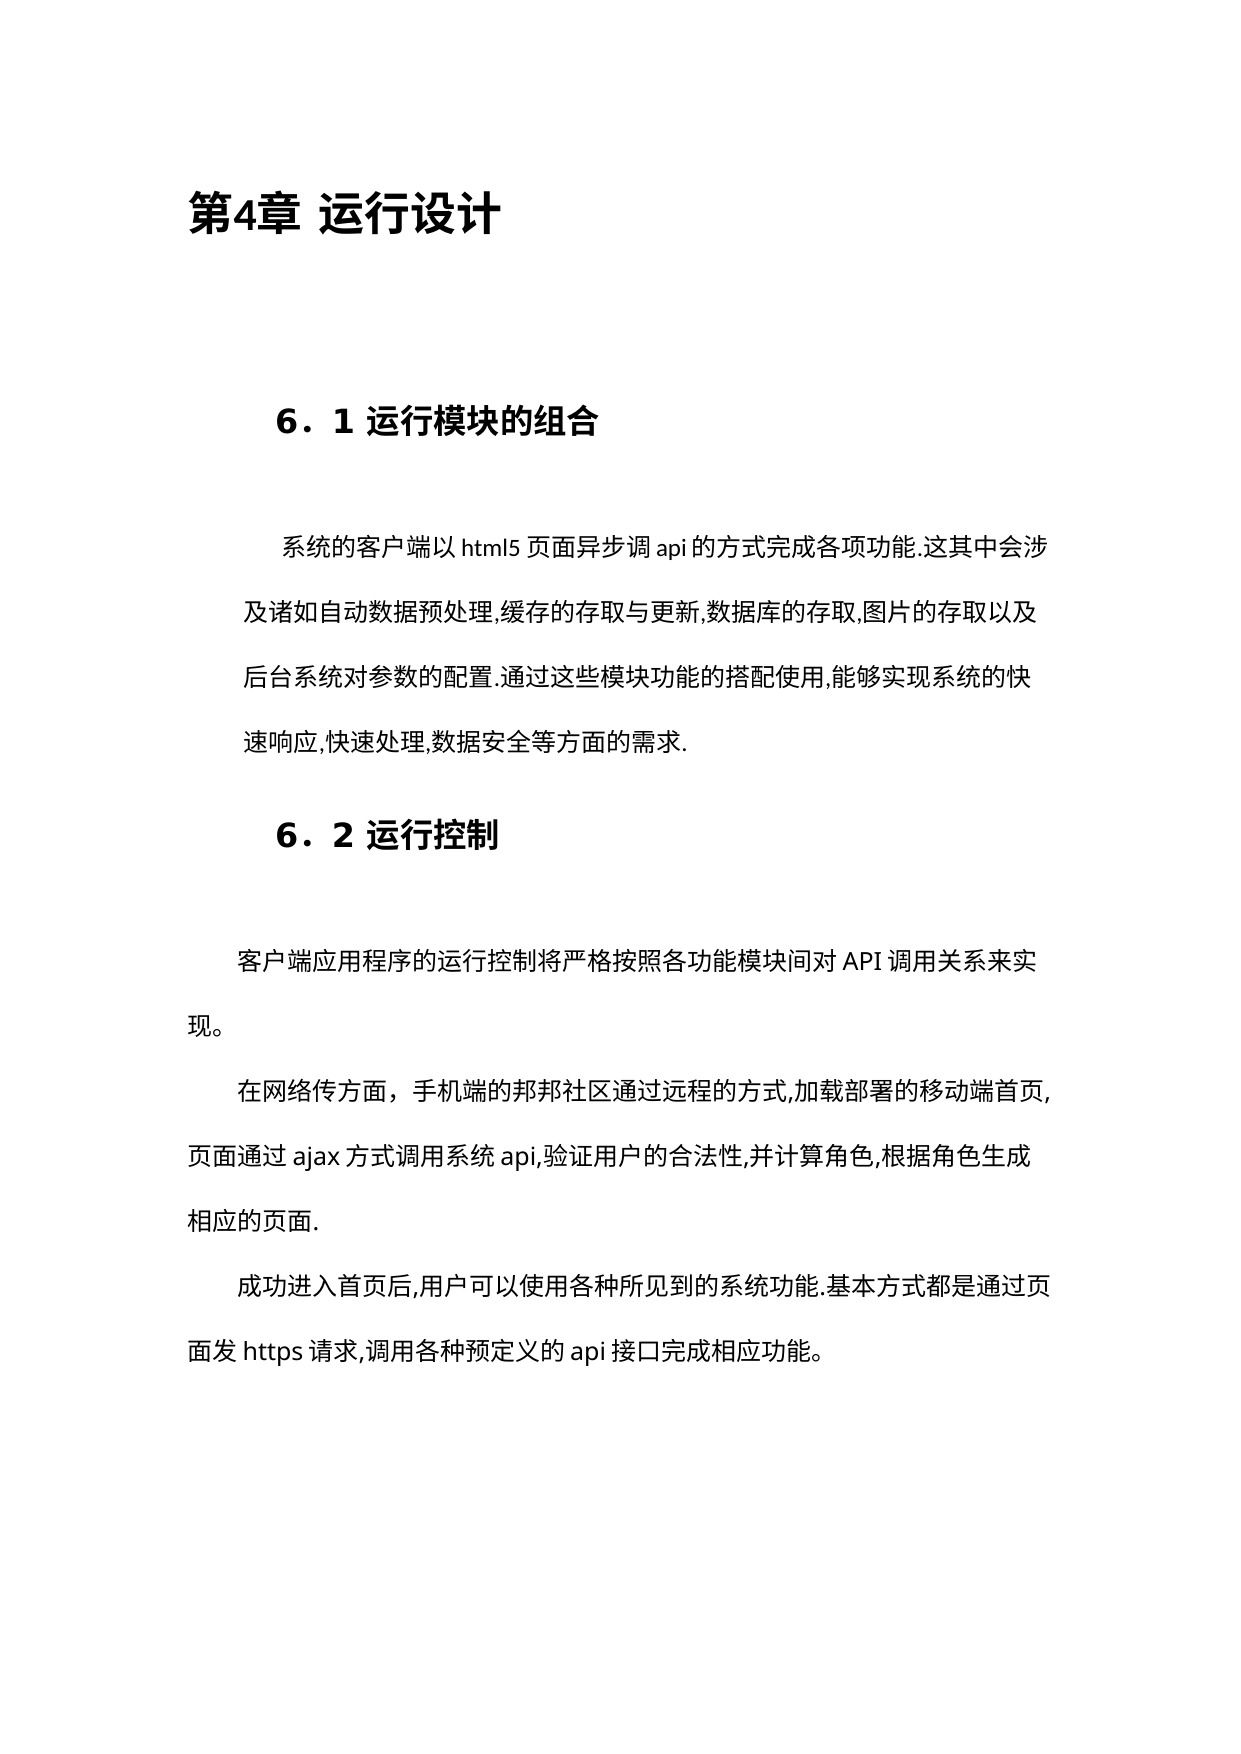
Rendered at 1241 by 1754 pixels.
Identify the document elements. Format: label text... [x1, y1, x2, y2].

text 成功进入首页后,用户可以使用各种所见到的系统功能.基本方式都是通过页面发https请求,调用各种预定义的api接口完成相应功能。 [187, 1252, 1053, 1382]
subtitle 6．1 运行模块的组合 [275, 387, 1053, 452]
text 客户端应用程序的运行控制将严格按照各功能模块间对API调用关系来实现。 [187, 927, 1053, 1057]
subtitle 运行设计 [187, 162, 1053, 259]
subtitle 6．2 运行控制 [275, 801, 1053, 866]
text 系统的客户端以html5页面异步调api的方式完成各项功能.这其中会涉及诸如自动数据预处理,缓存的存取与更新,数据库的存取,图片的存取以及后台系统对参数的配置.通过这些模块功能的搭配使用,能够实现系统的快速响应,快速处理,数据安全等方面的需求. [244, 513, 1053, 773]
text 在网络传方面，手机端的邦邦社区通过远程的方式,加载部署的移动端首页,页面通过ajax方式调用系统api,验证用户的合法性,并计算角色,根据角色生成相应的页面. [187, 1057, 1053, 1252]
